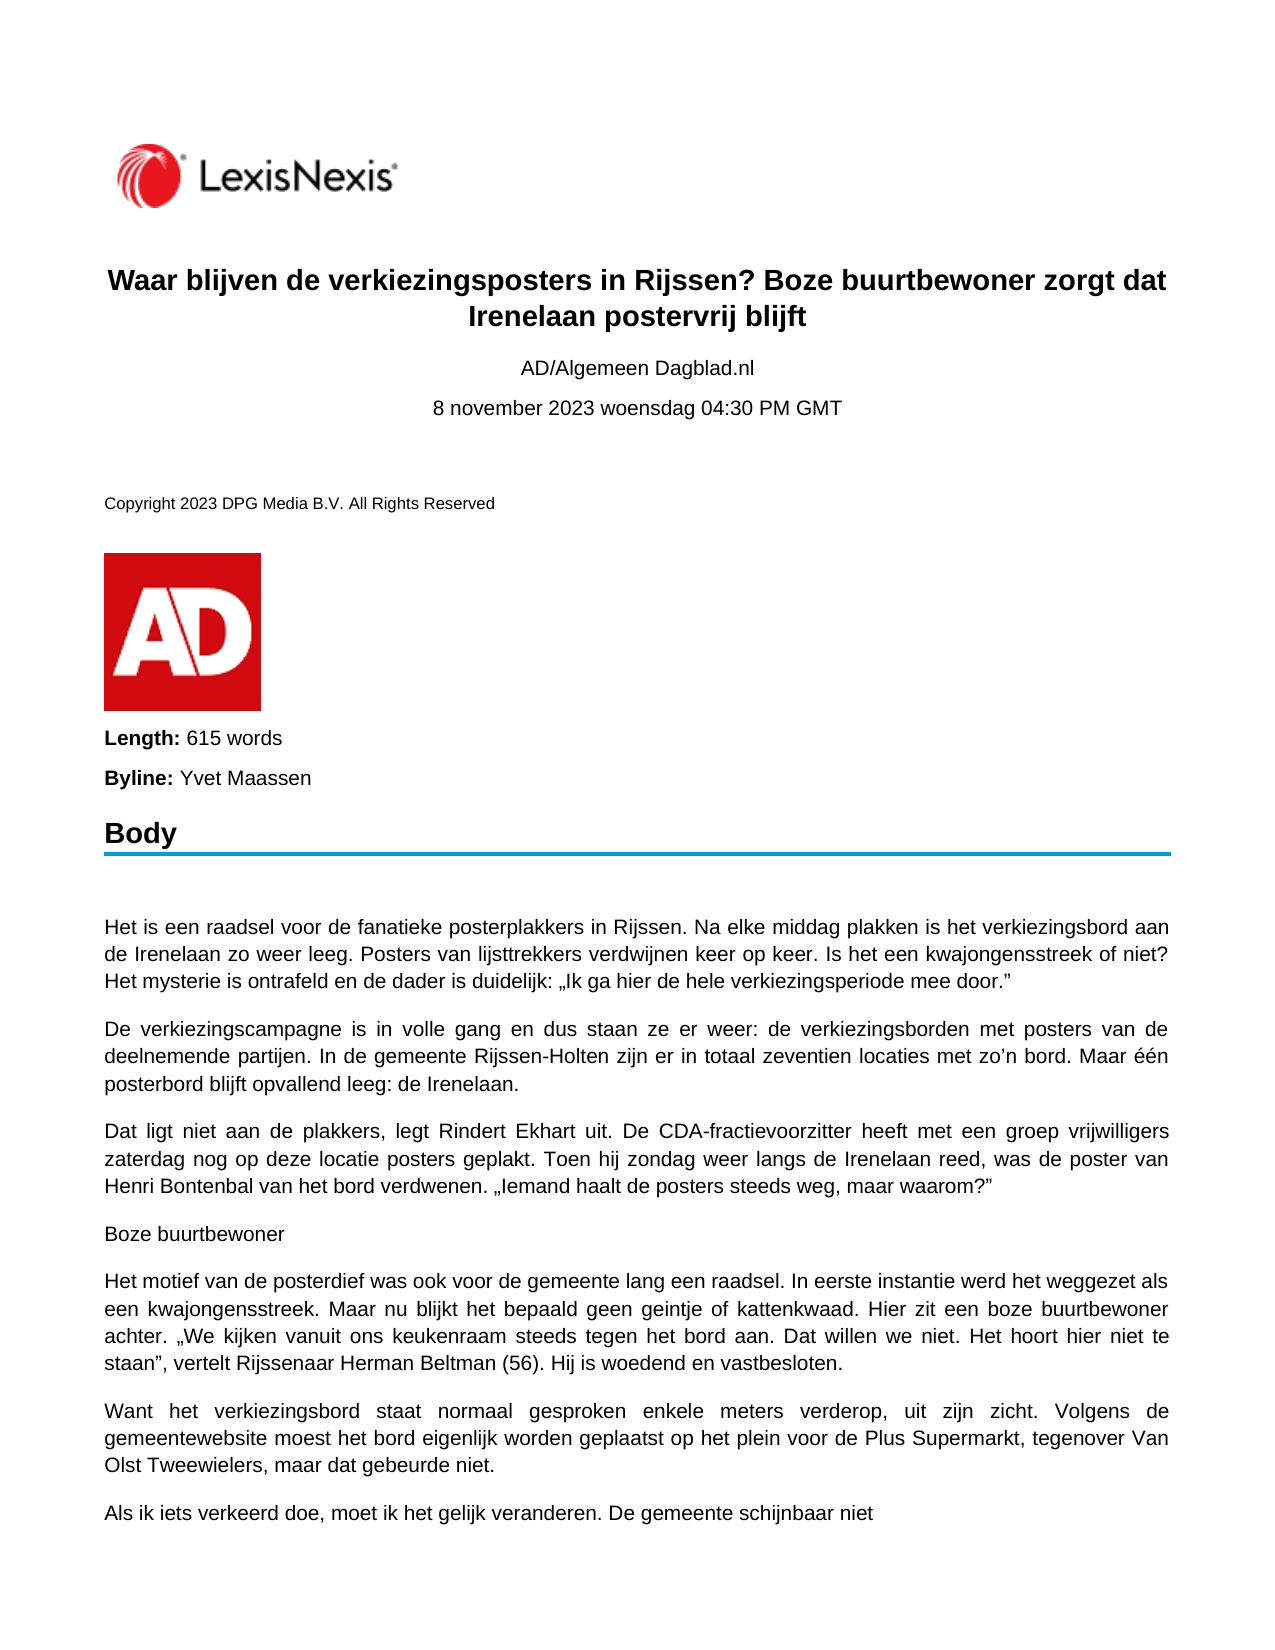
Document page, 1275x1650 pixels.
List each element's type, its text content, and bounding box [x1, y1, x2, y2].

picture [104, 144, 412, 208]
text De verkiezingscampagne is in volle gang en dus staan ze er weer: de verkiezingsborden met posters van de deelnemende partijen. In de gemeente Rijssen-Holten zijn er in totaal zeventien locaties met zo’n bord. Maar één posterbord blijft opvallend leeg: de Irenelaan. [104, 1014, 1171, 1095]
text Het motief van de posterdief was ook voor de gemeente lang een raadsel. In eerste instantie werd het weggezet als een kwajongensstreek. Maar nu blijkt het bepaald geen geintje of kattenkwaad. Hier zit een boze buurtbewoner achter. „We kijken vanuit ons keukenraam steeds tegen het bord aan. Dat willen we niet. Het hoort hier niet te staan”, vertelt Rijssenaar Herman Beltman (56). Hij is woedend en vastbesloten. [104, 1266, 1171, 1374]
picture [104, 553, 261, 711]
text Byline: Yvet Maassen [104, 762, 1171, 789]
text Dat ligt niet aan de plakkers, legt Rindert Ekhart uit. De CDA-fractievoorzitter heeft met een groep vrijwilligers zaterdag nog op deze locatie posters geplakt. Toen hij zondag weer langs de Irenelaan reed, was de poster van Henri Bontenbal van het bord verdwenen. „Iemand haalt de posters steeds weg, maar waarom?” [104, 1116, 1171, 1197]
subtitle Waar blijven de verkiezingsposters in Rijssen? Boze buurtbewoner zorgt dat Irenelaan postervrij blijft [104, 261, 1171, 332]
text AD/Algemeen Dagblad.nl [104, 353, 1171, 380]
text Copyright 2023 DPG Media B.V. All Rights Reserved [104, 461, 1171, 513]
text Het is een raadsel voor de fanatieke posterplakkers in Rijssen. Na elke middag plakken is het verkiezingsbord aan de Irenelaan zo weer leeg. Posters van lijsttrekkers verdwijnen keer op keer. Is het een kwajongensstreek of niet? Het mysterie is ontrafeld en de dader is duidelijk: „Ik ga hier de hele verkiezingsperiode mee door.” [104, 912, 1171, 993]
text Want het verkiezingsbord staat normaal gesproken enkele meters verderop, uit zijn zicht. Volgens de gemeentewebsite moest het bord eigenlijk worden geplaatst op het plein voor de Plus Supermarkt, tegenover Van Olst Tweewielers, maar dat gebeurde niet. [104, 1395, 1171, 1477]
text 8 november 2023 woensdag 04:30 PM GMT [104, 393, 1171, 420]
text Boze buurtbewoner [104, 1218, 1171, 1245]
text Als ik iets verkeerd doe, moet ik het gelijk veranderen. De gemeente schijnbaar niet [104, 1497, 1171, 1524]
text Body [104, 814, 1171, 850]
text Length: 615 words [104, 723, 1171, 750]
